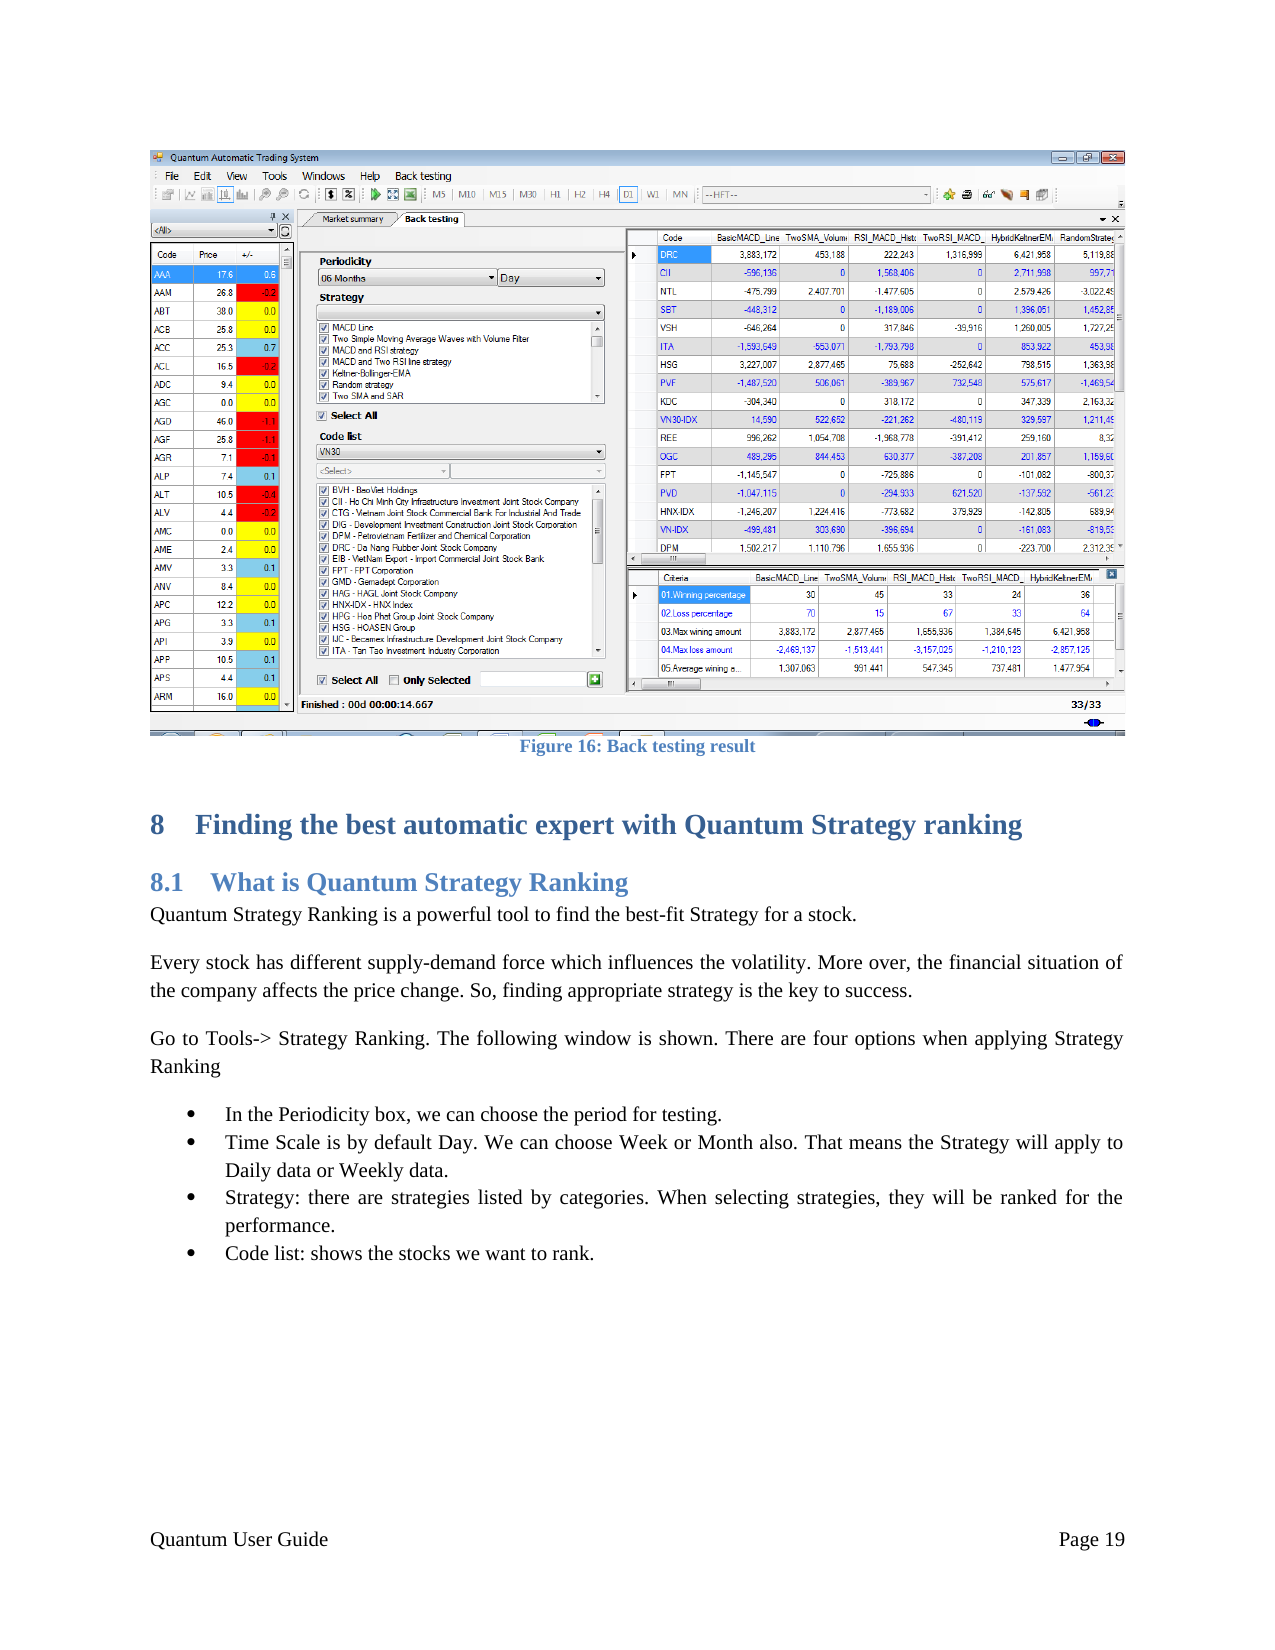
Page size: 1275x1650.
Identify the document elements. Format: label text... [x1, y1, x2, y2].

list In the Periodicity box, we can choose the period for testing. [187, 1102, 1125, 1126]
list Strategy: there are strategies listed by categories. When selecting strategies, they will be ranked for the performance. [187, 1185, 1125, 1237]
list Time Scale is by default Day. We can choose Week or Month also. That means the Strategy will apply to Daily data or Weekly data. [187, 1130, 1125, 1182]
text Go to Tools-> Strategy Ranking. The following window is shown. There are four options when applying Strategy Ranking [150, 1026, 1125, 1078]
text Quantum Strategy Ranking is a powerful tool to find the best-fit Strategy for a stock. [150, 902, 1125, 926]
subtitle What is Quantum Strategy Ranking [150, 866, 1125, 897]
text Every stock has different supply-demand force which influences the volatility. More over, the financial situation of the company affects the price change. So, finding appropriate strategy is the key to success. [150, 950, 1125, 1002]
list Code list: shows the stocks we want to rank. [187, 1240, 1125, 1264]
subtitle Finding the best automatic expert with Quantum Strategy ranking [150, 807, 1125, 840]
picture [150, 150, 1125, 736]
